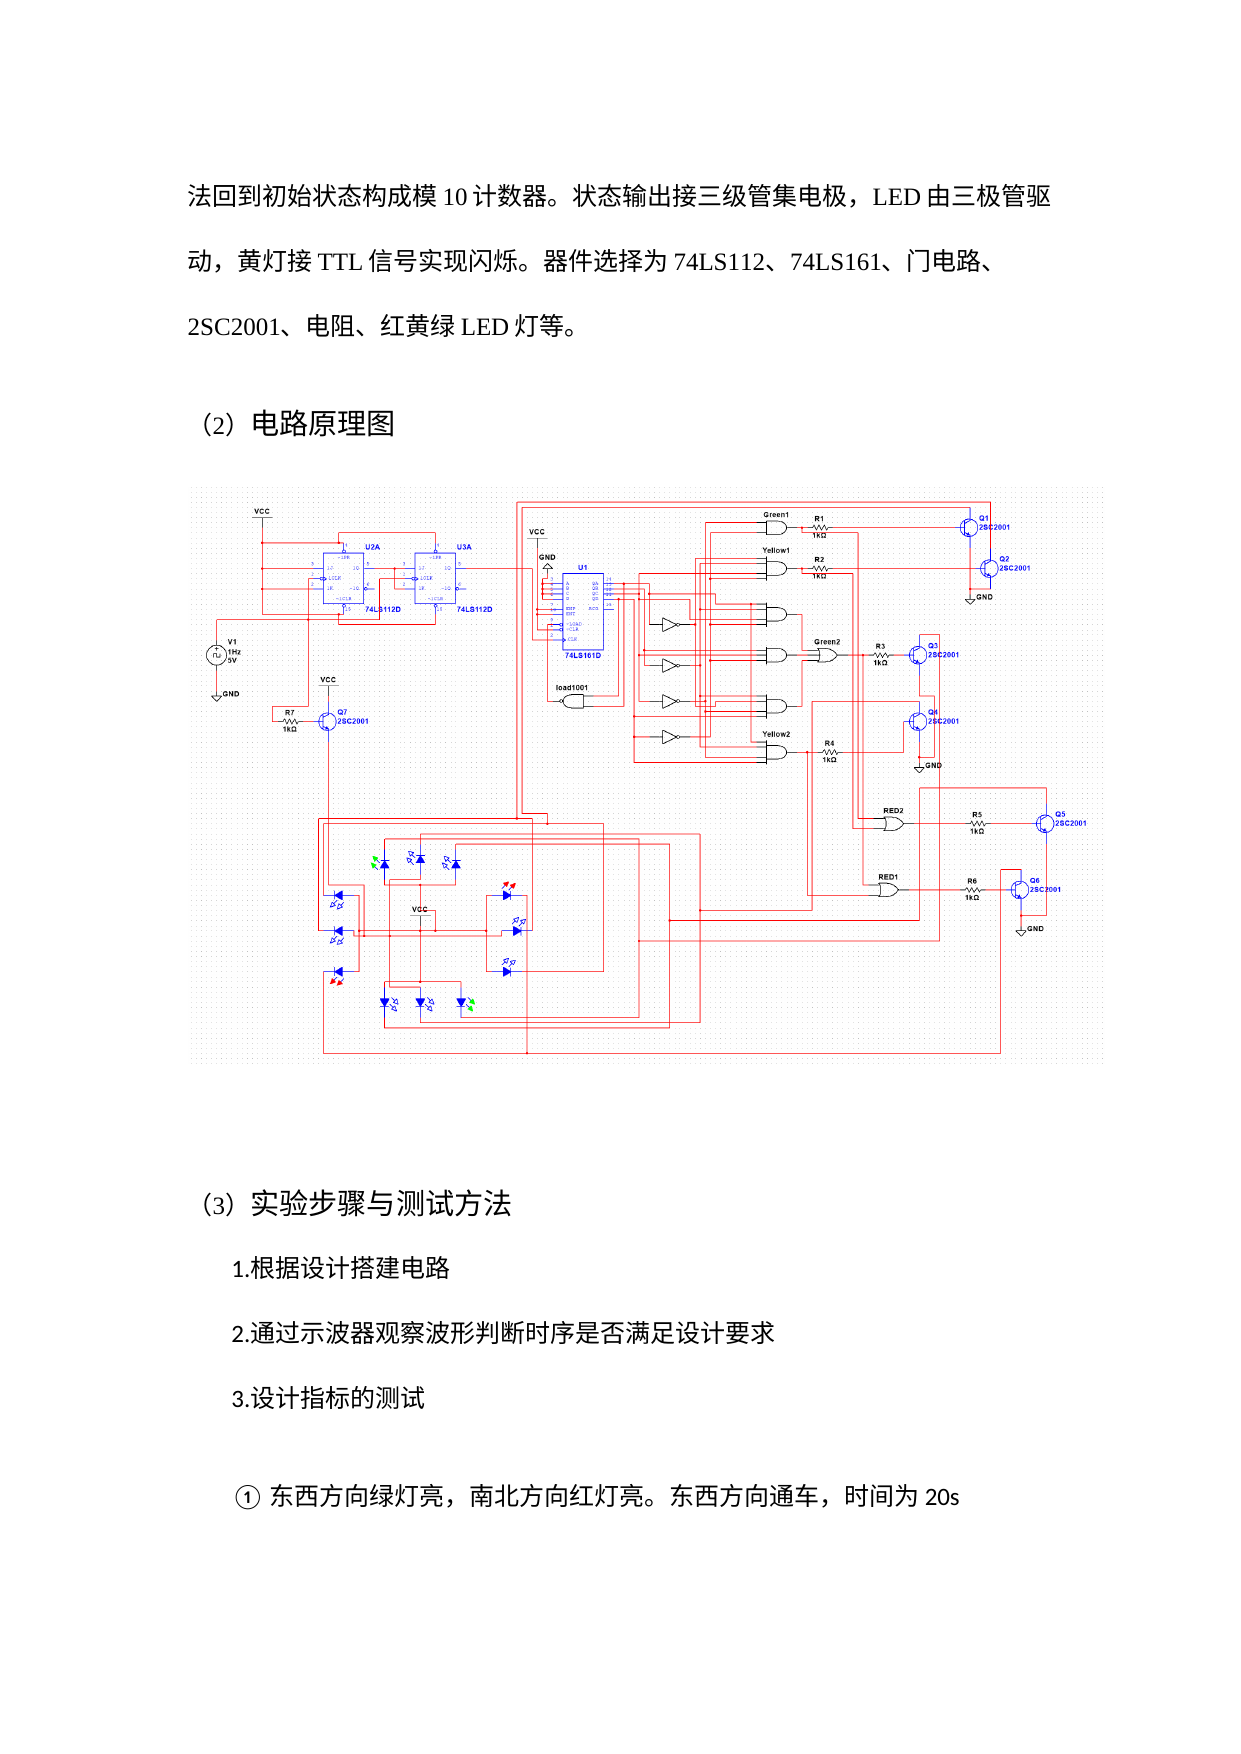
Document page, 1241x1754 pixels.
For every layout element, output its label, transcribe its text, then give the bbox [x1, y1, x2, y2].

text 2.通过示波器观察波形判断时序是否满足设计要求 [187, 1299, 1053, 1364]
text （3）实验步骤与测试方法 [187, 1169, 1053, 1234]
text ①东西方向绿灯亮，南北方向红灯亮。东西方向通车，时间为20s [187, 1462, 1053, 1527]
text （2）电路原理图 [187, 389, 1053, 454]
text 1.根据设计搭建电路 [187, 1234, 1053, 1299]
picture [187, 487, 1105, 1064]
text 3.设计指标的测试 [187, 1364, 1053, 1429]
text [187, 162, 1053, 357]
